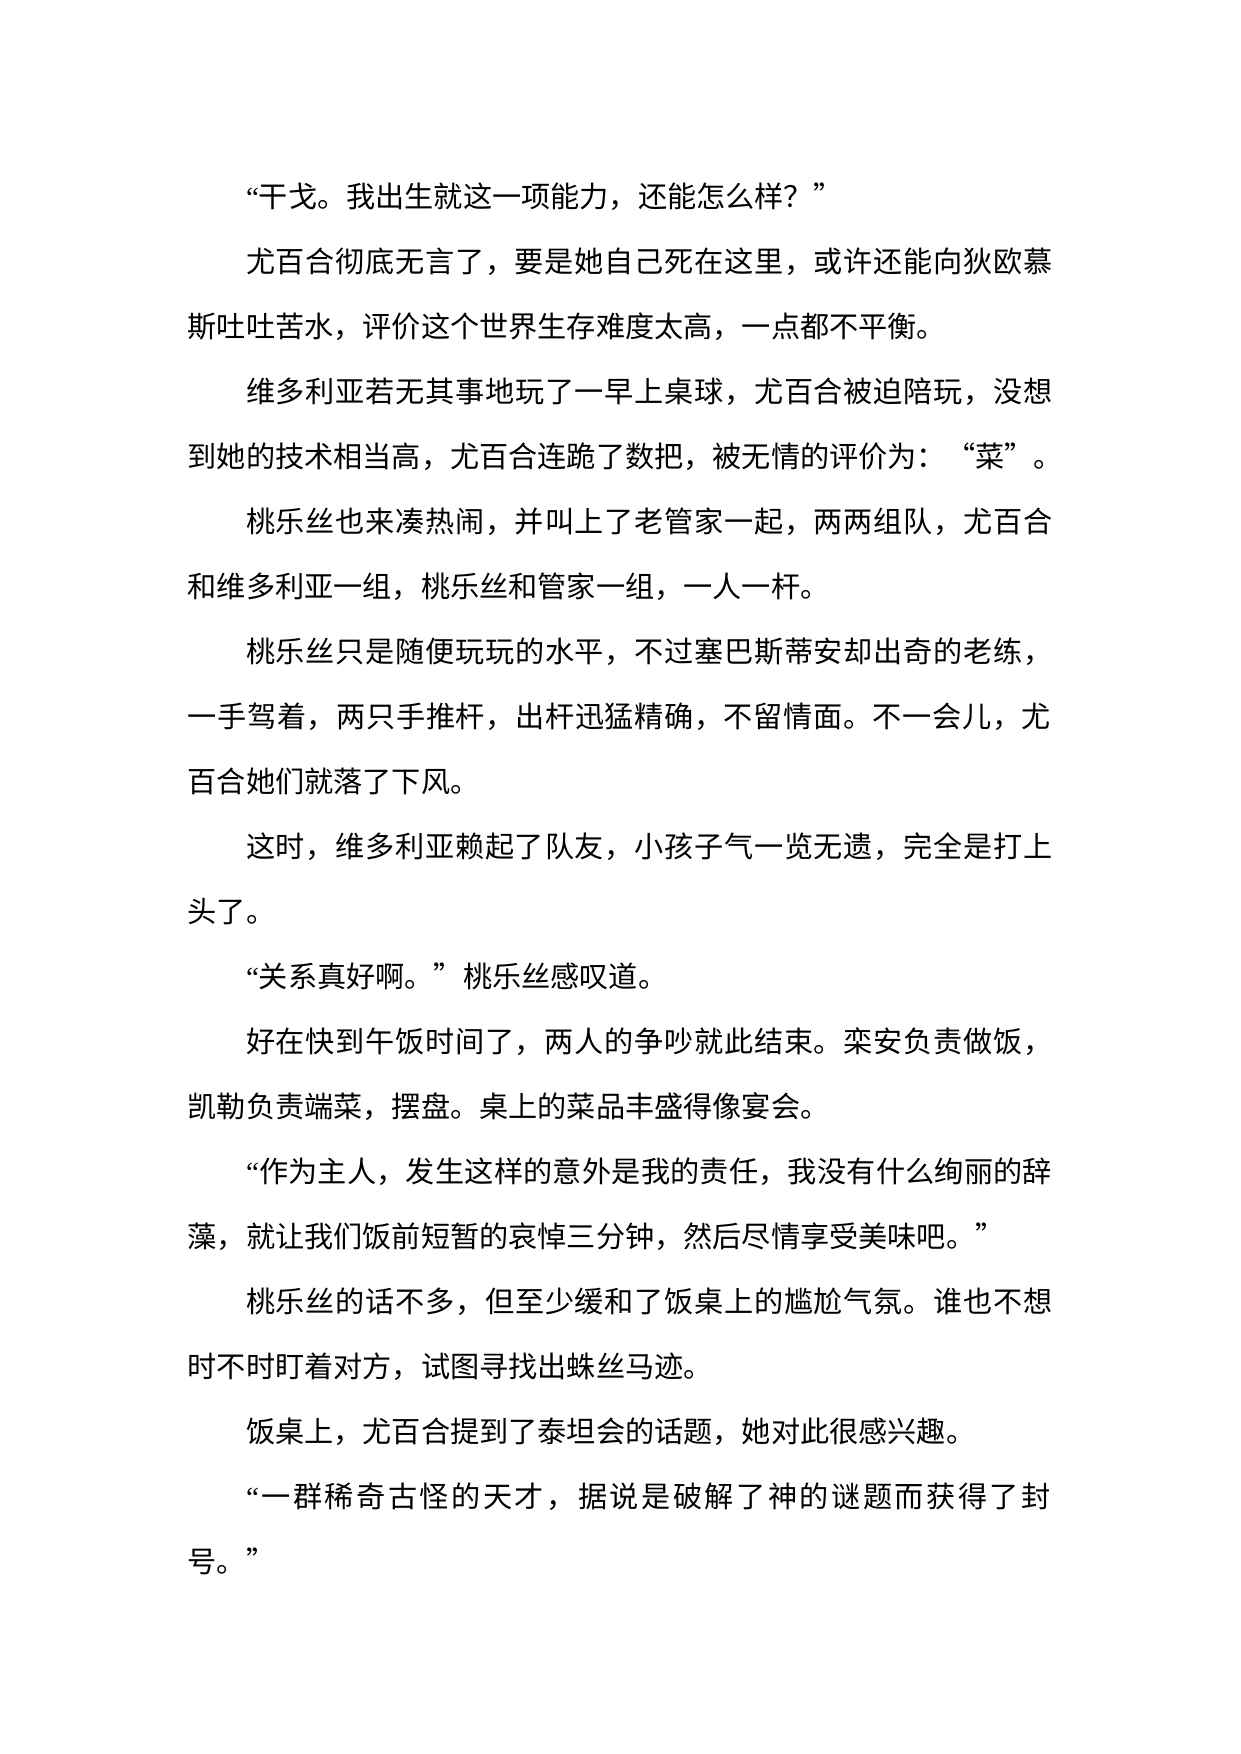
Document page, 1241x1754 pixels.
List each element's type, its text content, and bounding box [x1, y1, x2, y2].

text 维多利亚若无其事地玩了一早上桌球，尤百合被迫陪玩，没想到她的技术相当高，尤百合连跪了数把，被无情的评价为：“菜”。 [187, 357, 1053, 487]
text 尤百合彻底无言了，要是她自己死在这里，或许还能向狄欧慕斯吐吐苦水，评价这个世界生存难度太高，一点都不平衡。 [187, 227, 1053, 357]
text 桃乐丝的话不多，但至少缓和了饭桌上的尴尬气氛。谁也不想时不时盯着对方，试图寻找出蛛丝马迹。 [187, 1267, 1053, 1397]
text 桃乐丝只是随便玩玩的水平，不过塞巴斯蒂安却出奇的老练，一手驾着，两只手推杆，出杆迅猛精确，不留情面。不一会儿，尤百合她们就落了下风。 [187, 617, 1053, 812]
text “关系真好啊。”桃乐丝感叹道。 [187, 942, 1053, 1007]
text 饭桌上，尤百合提到了泰坦会的话题，她对此很感兴趣。 [187, 1397, 1053, 1462]
text “一群稀奇古怪的天才，据说是破解了神的谜题而获得了封号。” [187, 1462, 1053, 1592]
text 桃乐丝也来凑热闹，并叫上了老管家一起，两两组队，尤百合和维多利亚一组，桃乐丝和管家一组，一人一杆。 [187, 487, 1053, 617]
text “作为主人，发生这样的意外是我的责任，我没有什么绚丽的辞藻，就让我们饭前短暂的哀悼三分钟，然后尽情享受美味吧。” [187, 1137, 1053, 1267]
text 这时，维多利亚赖起了队友，小孩子气一览无遗，完全是打上头了。 [187, 812, 1053, 942]
text 好在快到午饭时间了，两人的争吵就此结束。栾安负责做饭，凯勒负责端菜，摆盘。桌上的菜品丰盛得像宴会。 [187, 1007, 1053, 1137]
text “干戈。我出生就这一项能力，还能怎么样？” [187, 162, 1053, 227]
